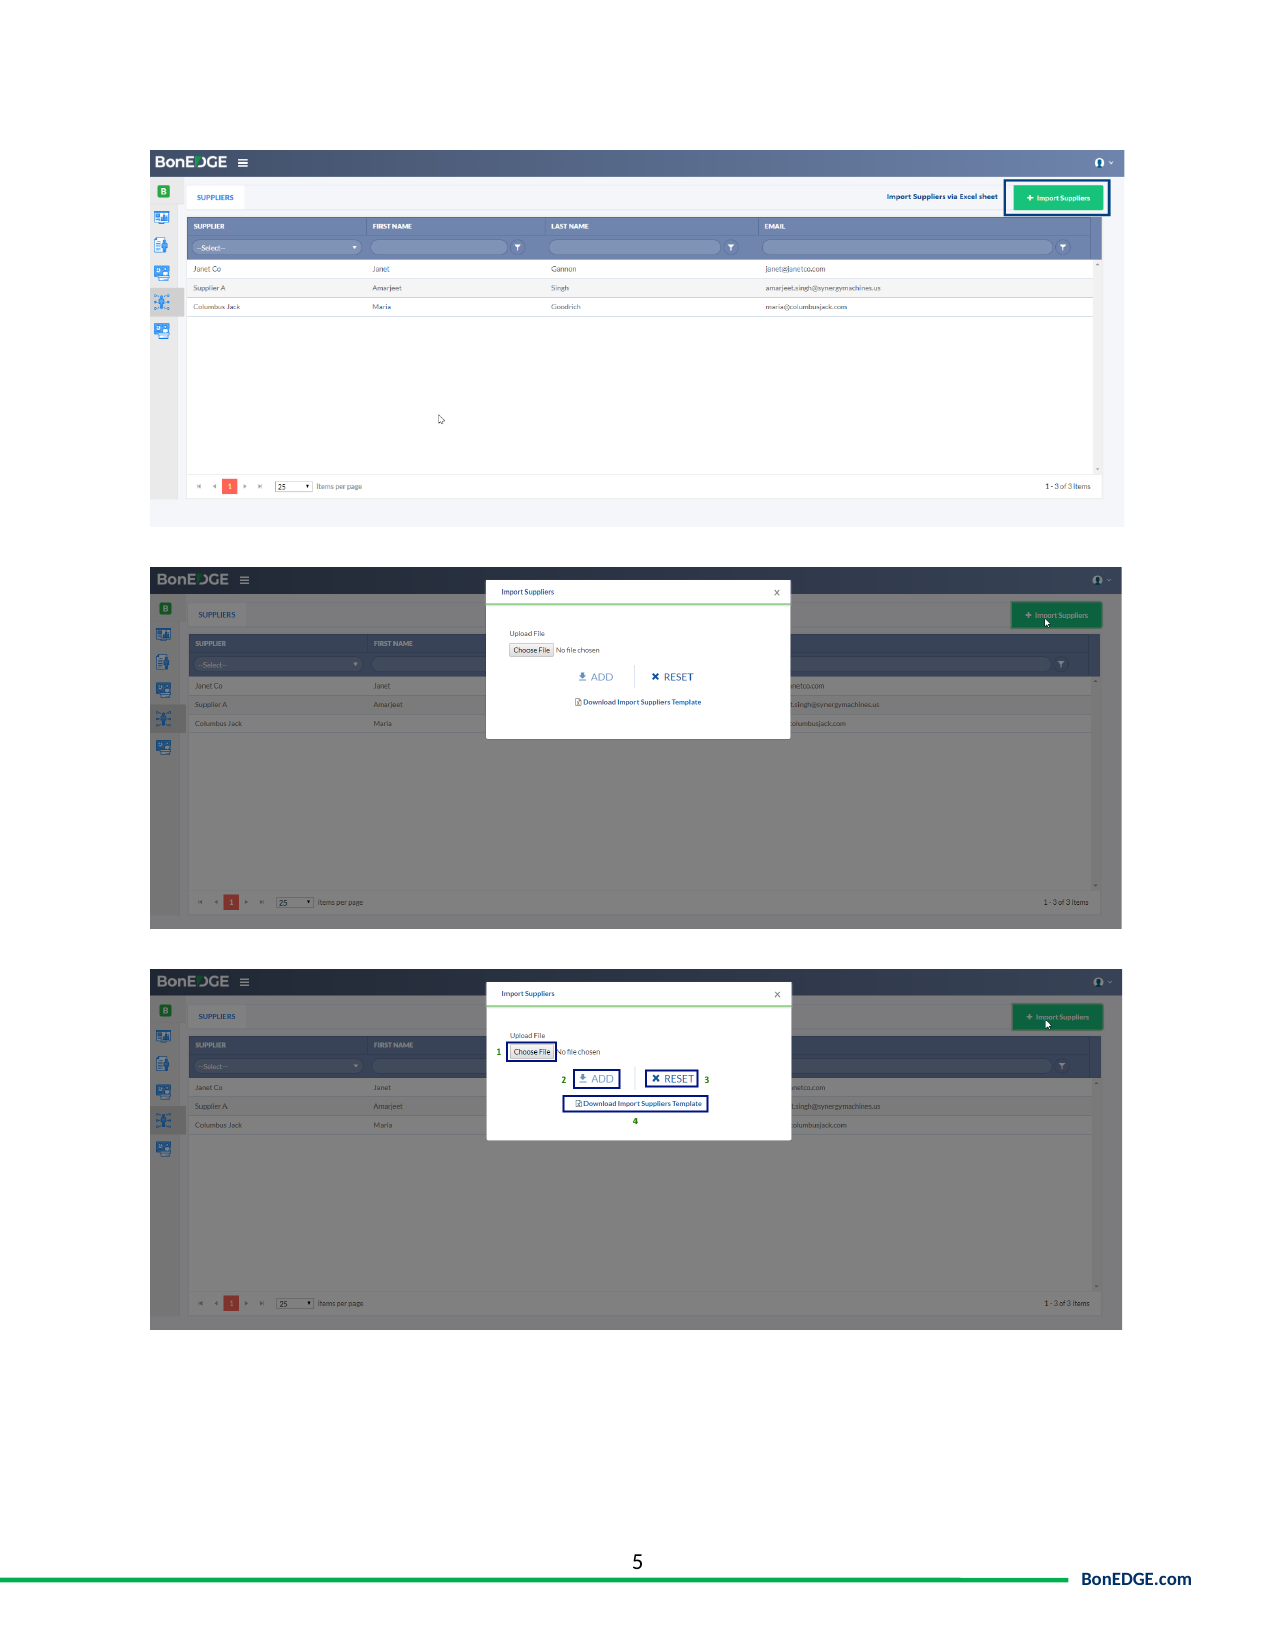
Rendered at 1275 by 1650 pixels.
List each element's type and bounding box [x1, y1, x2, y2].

picture [150, 969, 1123, 1330]
picture [150, 567, 1122, 929]
picture [150, 150, 1125, 527]
